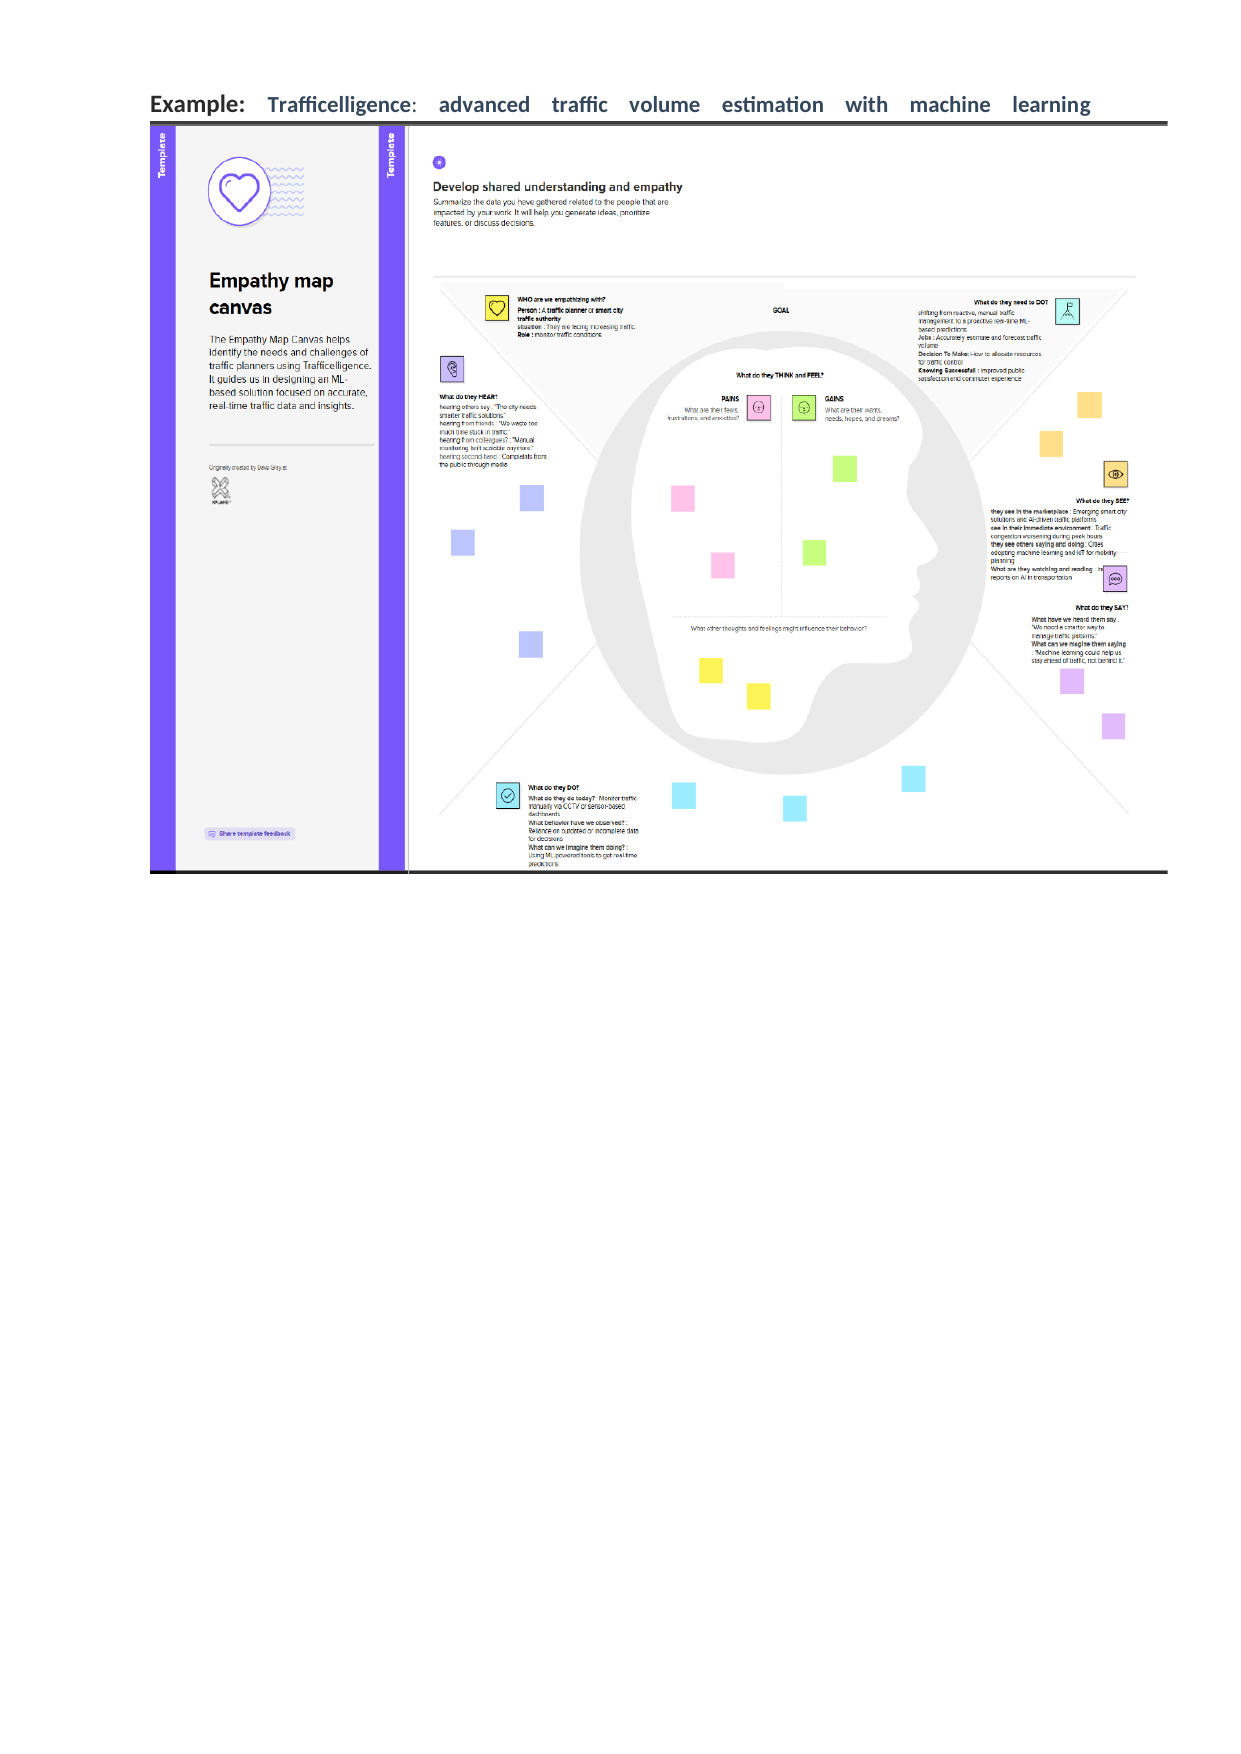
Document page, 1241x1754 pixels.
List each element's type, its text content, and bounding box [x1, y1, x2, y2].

text Example: Trafficelligence: advanced traffic volume estimation with machine learning [150, 89, 1090, 121]
picture [150, 121, 1168, 874]
